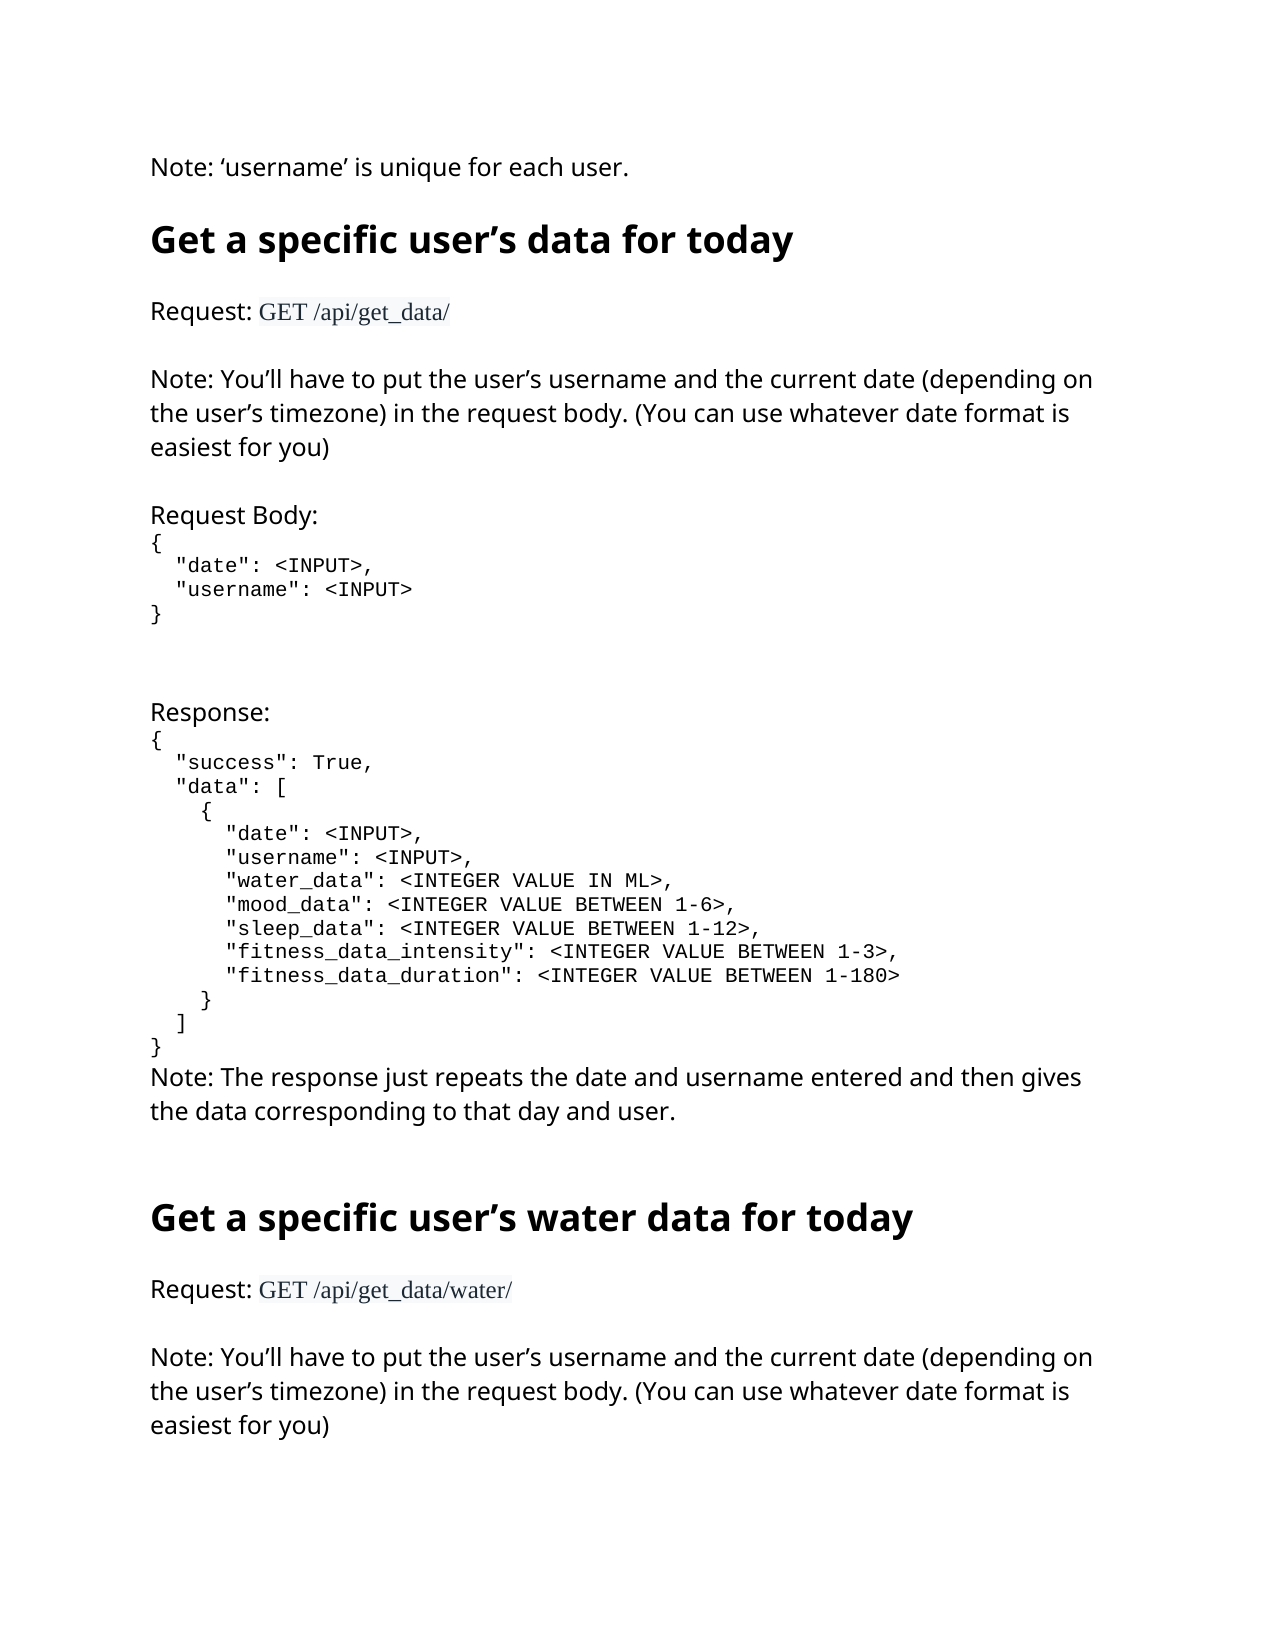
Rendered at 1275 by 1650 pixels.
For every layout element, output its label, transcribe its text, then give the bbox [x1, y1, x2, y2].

text Note: The response just repeats the date and username entered and then gives the data corresponding to that day and user. [150, 1060, 1125, 1128]
text "date": <INPUT>, [150, 823, 1125, 847]
text Get a specific user’s data for today [150, 213, 1125, 264]
text Note: You’ll have to put the user’s username and the current date (depending on the user’s timezone) in the request body. (You can use whatever date format is easiest for you) [150, 362, 1125, 464]
text } [150, 603, 1125, 626]
text Note: ‘username’ is unique for each user. [150, 150, 1125, 184]
text { [150, 799, 1125, 823]
text "username": <INPUT> [150, 579, 1125, 603]
text { [150, 729, 1125, 752]
text Request: GET /api/get_data/ [150, 293, 1125, 327]
text Response: [150, 694, 1125, 729]
text "sleep_data": <INTEGER VALUE BETWEEN 1-12>, [150, 918, 1125, 941]
text Note: You’ll have to put the user’s username and the current date (depending on the user’s timezone) in the request body. (You can use whatever date format is easiest for you) [150, 1339, 1125, 1442]
text "username": <INPUT>, [150, 847, 1125, 871]
text Request: GET /api/get_data/water/ [150, 1271, 1125, 1305]
text Request Body: [150, 498, 1125, 532]
text "fitness_data_intensity": <INTEGER VALUE BETWEEN 1-3>, [150, 941, 1125, 965]
text "water_data": <INTEGER VALUE IN ML>, [150, 871, 1125, 894]
text } [150, 1036, 1125, 1060]
text "mood_data": <INTEGER VALUE BETWEEN 1-6>, [150, 894, 1125, 918]
text "fitness_data_duration": <INTEGER VALUE BETWEEN 1-180> [150, 965, 1125, 989]
text "data": [ [150, 776, 1125, 799]
text ] [150, 1012, 1125, 1036]
text "date": <INPUT>, [150, 556, 1125, 579]
text "success": True, [150, 752, 1125, 776]
text Get a specific user’s water data for today [150, 1191, 1125, 1242]
text } [150, 989, 1125, 1012]
text { [150, 532, 1125, 556]
